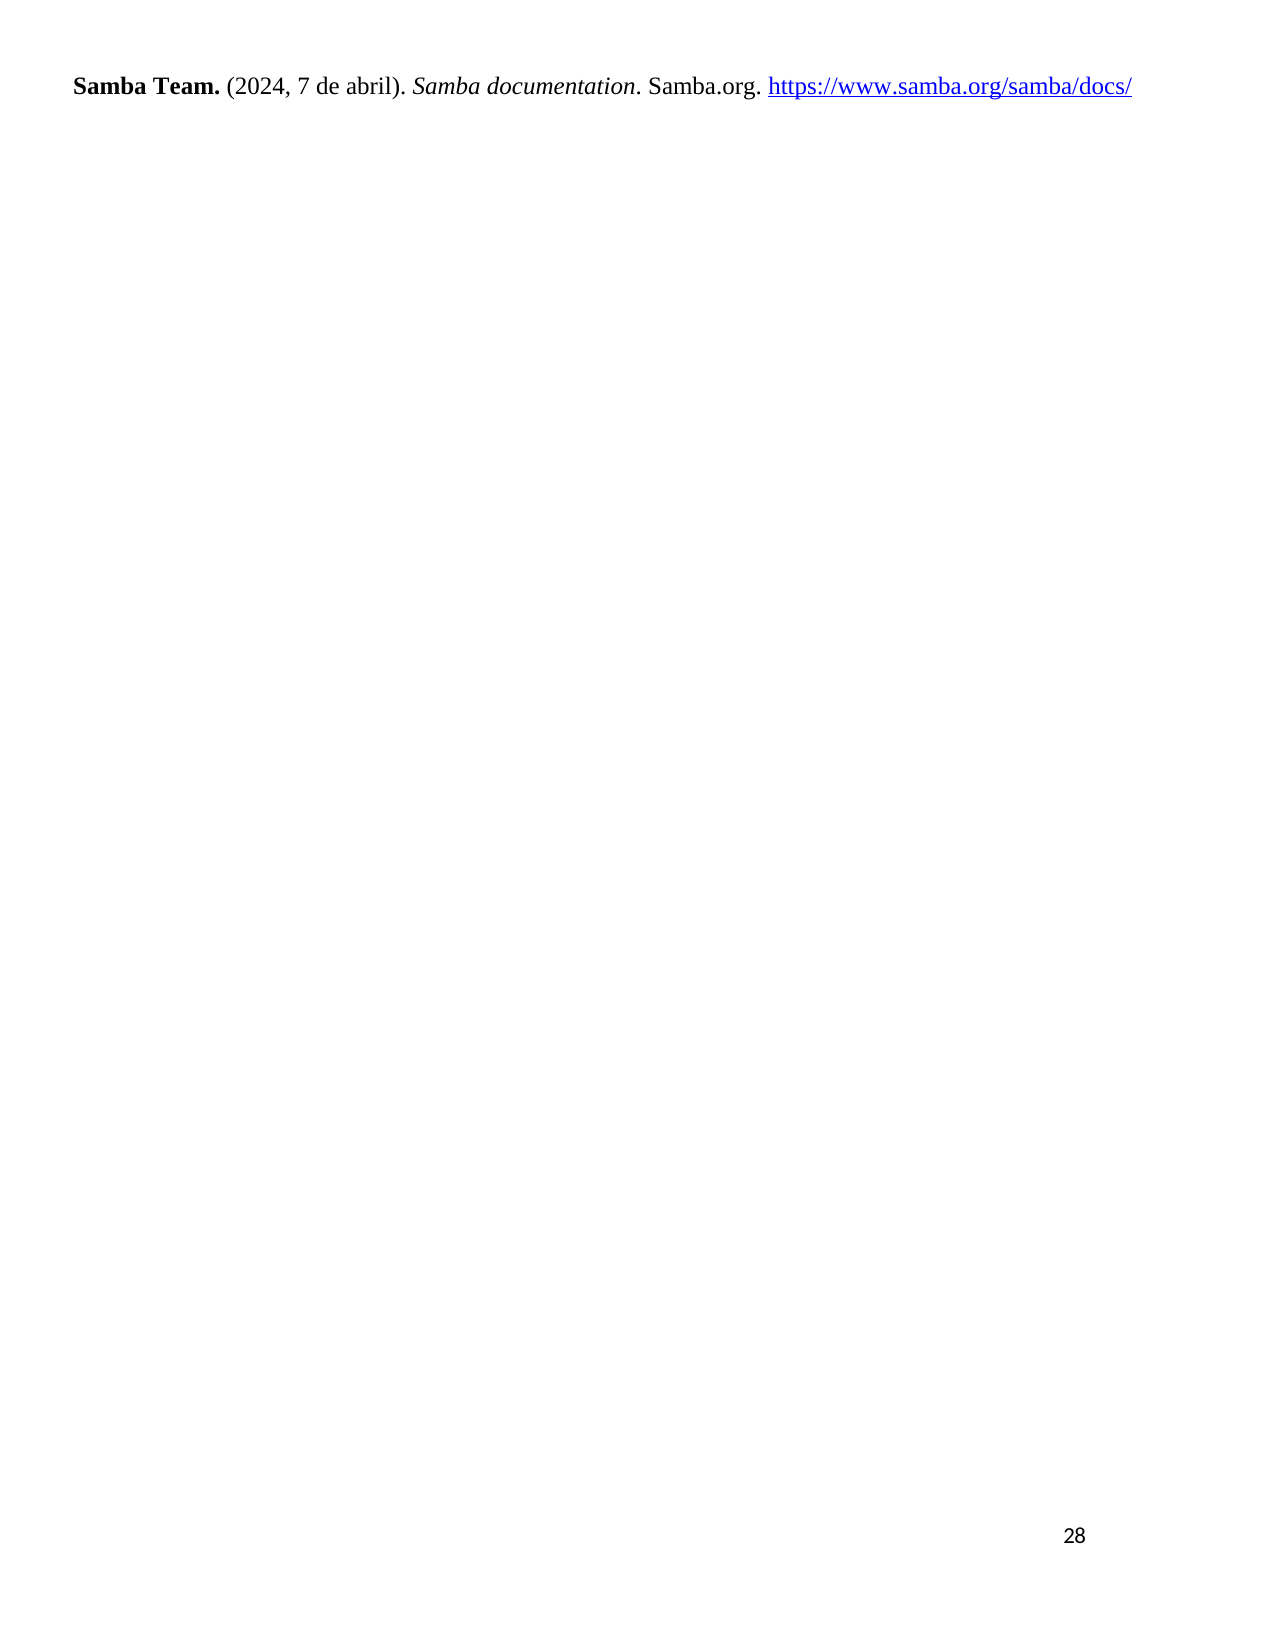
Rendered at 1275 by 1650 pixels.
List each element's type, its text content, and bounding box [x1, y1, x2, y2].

text Samba Team. (2024, 7 de abril). Samba documentation. Samba.org. https://www.samba.org/samba/docs/ [73, 71, 1167, 99]
